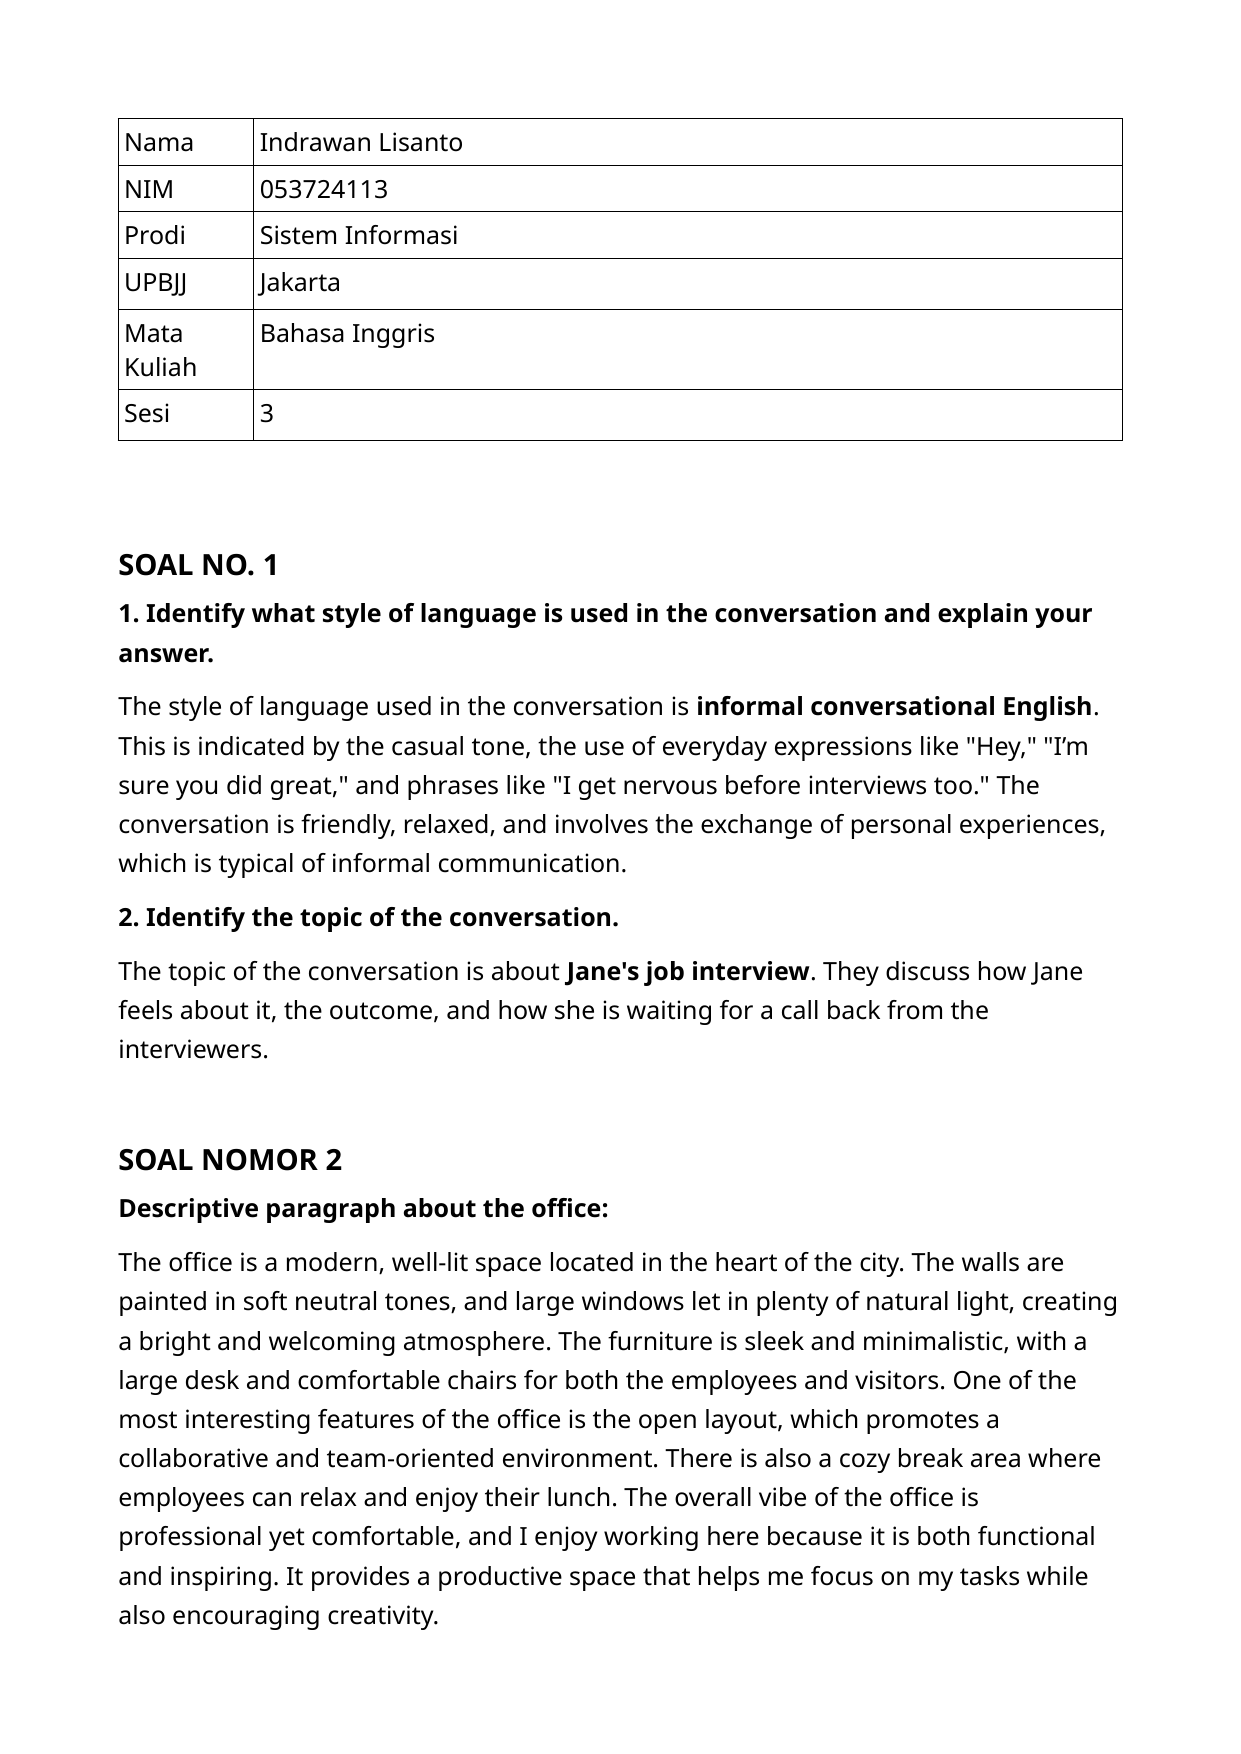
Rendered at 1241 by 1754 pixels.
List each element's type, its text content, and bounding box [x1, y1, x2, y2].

subtitle SOAL NO. 1 [118, 544, 1122, 583]
text 2. Identify the topic of the conversation. [118, 899, 1122, 933]
table_cell NIM [119, 166, 253, 211]
text 1. Identify what style of language is used in the conversation and explain your answer. [118, 596, 1122, 669]
table_header Indrawan Lisanto [254, 119, 1122, 165]
text The style of language used in the conversation is informal conversational English. This is indicated by the casual tone, the use of everyday expressions like "Hey," "I’m sure you did great," and phrases like "I get nervous before interviews too." The conversation is friendly, relaxed, and involves the exchange of personal experiences, which is typical of informal communication. [118, 689, 1122, 880]
table_cell UPBJJ [119, 259, 253, 308]
text The topic of the conversation is about Jane's job interview. They discuss how Jane feels about it, the outcome, and how she is waiting for a call back from the interviewers. [118, 953, 1122, 1066]
table_cell Prodi [119, 212, 253, 258]
text The office is a modern, well-lit space located in the heart of the city. The walls are painted in soft neutral tones, and large windows let in plenty of natural light, creating a bright and welcoming atmosphere. The furniture is sleek and minimalistic, with a large desk and comfortable chairs for both the employees and visitors. One of the most interesting features of the office is the open layout, which promotes a collaborative and team-oriented environment. There is also a cozy break area where employees can relax and enjoy their lunch. The overall vibe of the office is professional yet comfortable, and I enjoy working here because it is both functional and inspiring. It provides a productive space that helps me focus on my tasks while also encouraging creativity. [118, 1245, 1122, 1631]
table_cell 3 [254, 390, 1122, 440]
table_cell 053724113 [254, 166, 1122, 211]
table_cell Mata Kuliah [119, 310, 253, 389]
table_header Nama [119, 119, 253, 165]
text Descriptive paragraph about the office: [118, 1191, 1122, 1225]
subtitle SOAL NOMOR 2 [118, 1139, 1122, 1179]
table_cell Jakarta [254, 259, 1122, 308]
table_cell Bahasa Inggris [254, 310, 1122, 389]
table_cell Sistem Informasi [254, 212, 1122, 258]
table_cell Sesi [119, 390, 253, 440]
